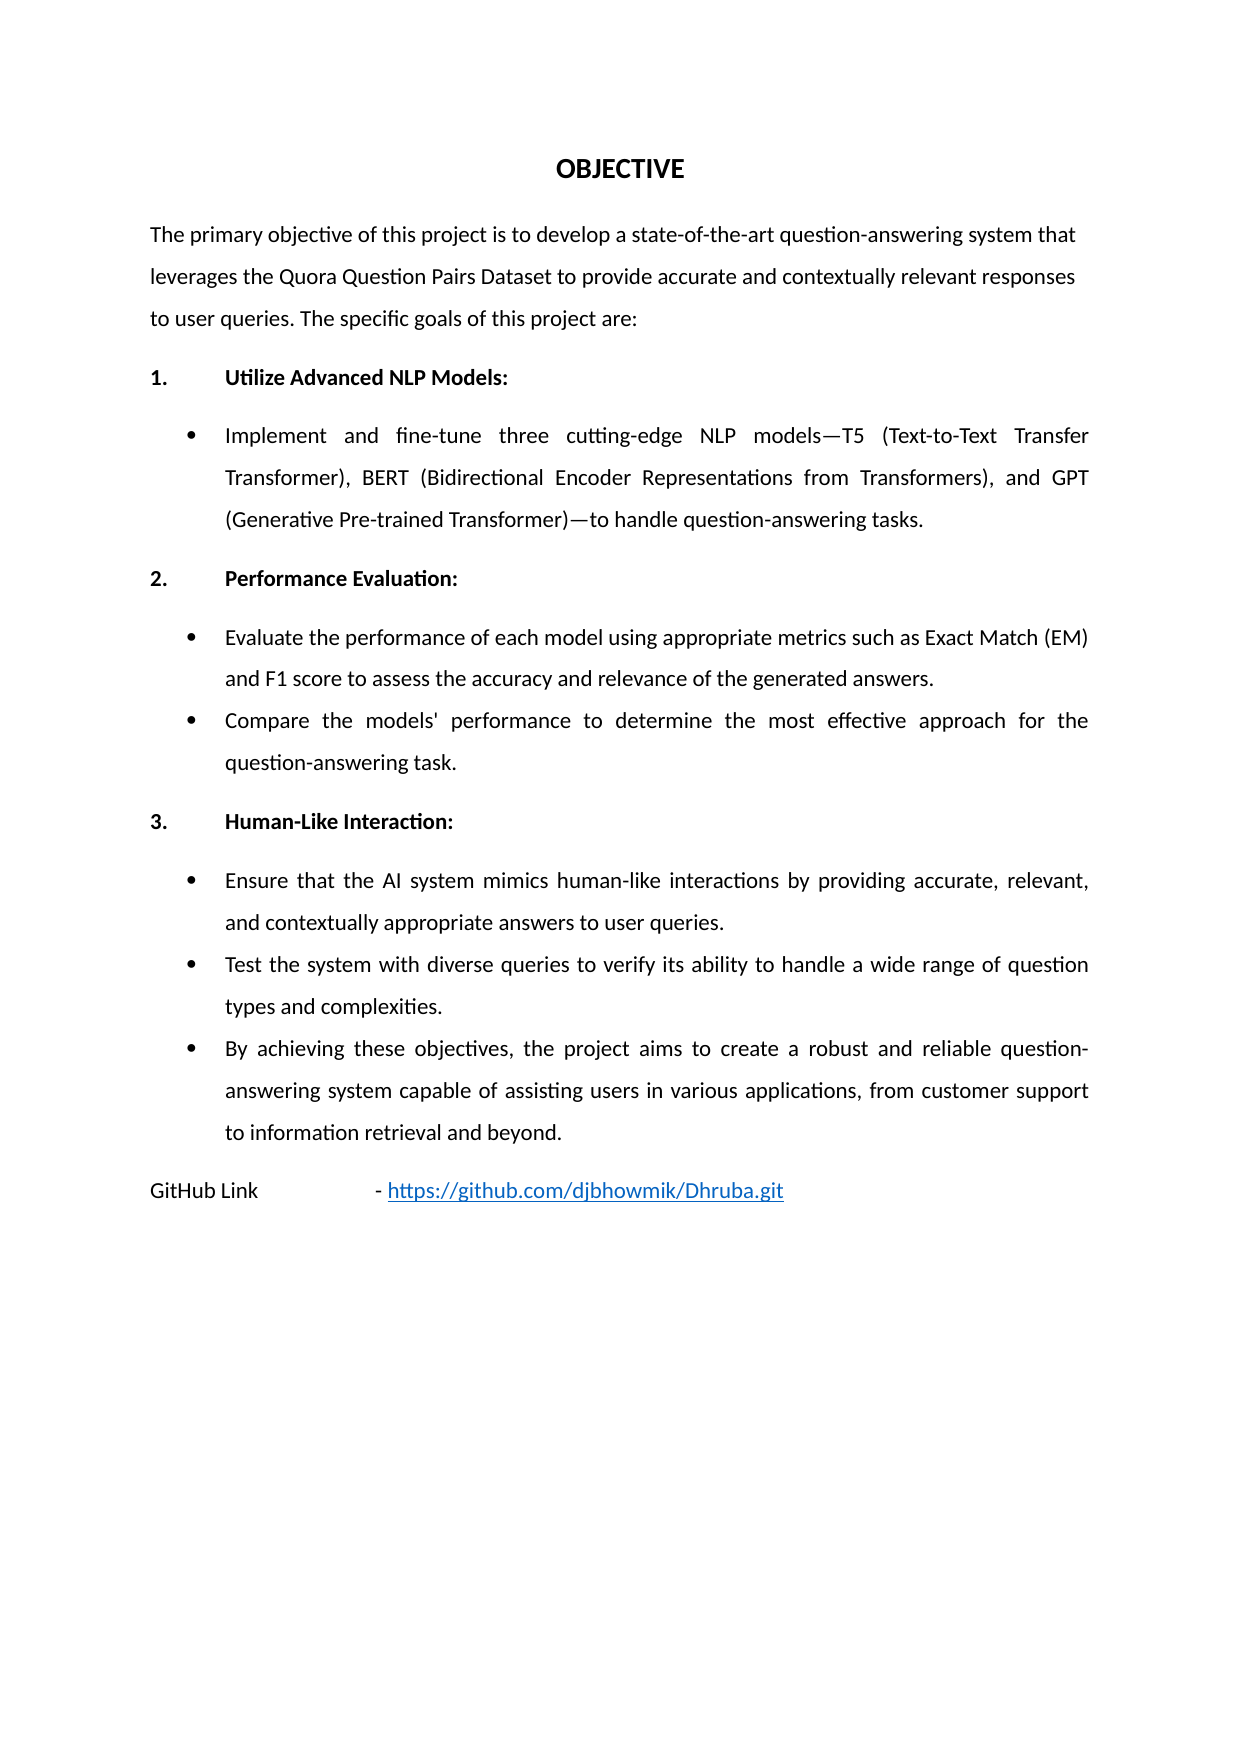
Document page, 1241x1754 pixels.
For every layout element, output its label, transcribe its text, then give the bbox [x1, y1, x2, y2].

list Ensure that the AI system mimics human-like interactions by providing accurate, relevant, and contextually appropriate answers to user queries. [187, 866, 1090, 936]
text The primary objective of this project is to develop a state-of-the-art question-answering system that leverages the Quora Question Pairs Dataset to provide accurate and contextually relevant responses to user queries. The specific goals of this project are: [150, 220, 1090, 332]
text OBJECTIVE [150, 150, 1090, 186]
text 2. Performance Evaluation: [150, 564, 1090, 592]
list Test the system with diverse queries to verify its ability to handle a wide range of question types and complexities. [187, 950, 1090, 1020]
text 1. Utilize Advanced NLP Models: [150, 363, 1090, 391]
list Implement and fine-tune three cutting-edge NLP models—T5 (Text-to-Text Transfer Transformer), BERT (Bidirectional Encoder Representations from Transformers), and GPT (Generative Pre-trained Transformer)—to handle question-answering tasks. [187, 421, 1090, 533]
list By achieving these objectives, the project aims to create a robust and reliable question-answering system capable of assisting users in various applications, from customer support to information retrieval and beyond. [187, 1034, 1090, 1146]
list Compare the models' performance to determine the most effective approach for the question-answering task. [187, 707, 1090, 777]
text 3. Human-Like Interaction: [150, 807, 1090, 835]
text GitHub Link - https://github.com/djbhowmik/Dhruba.git [150, 1176, 1090, 1204]
list Evaluate the performance of each model using appropriate metrics such as Exact Match (EM) and F1 score to assess the accuracy and relevance of the generated answers. [187, 623, 1090, 693]
